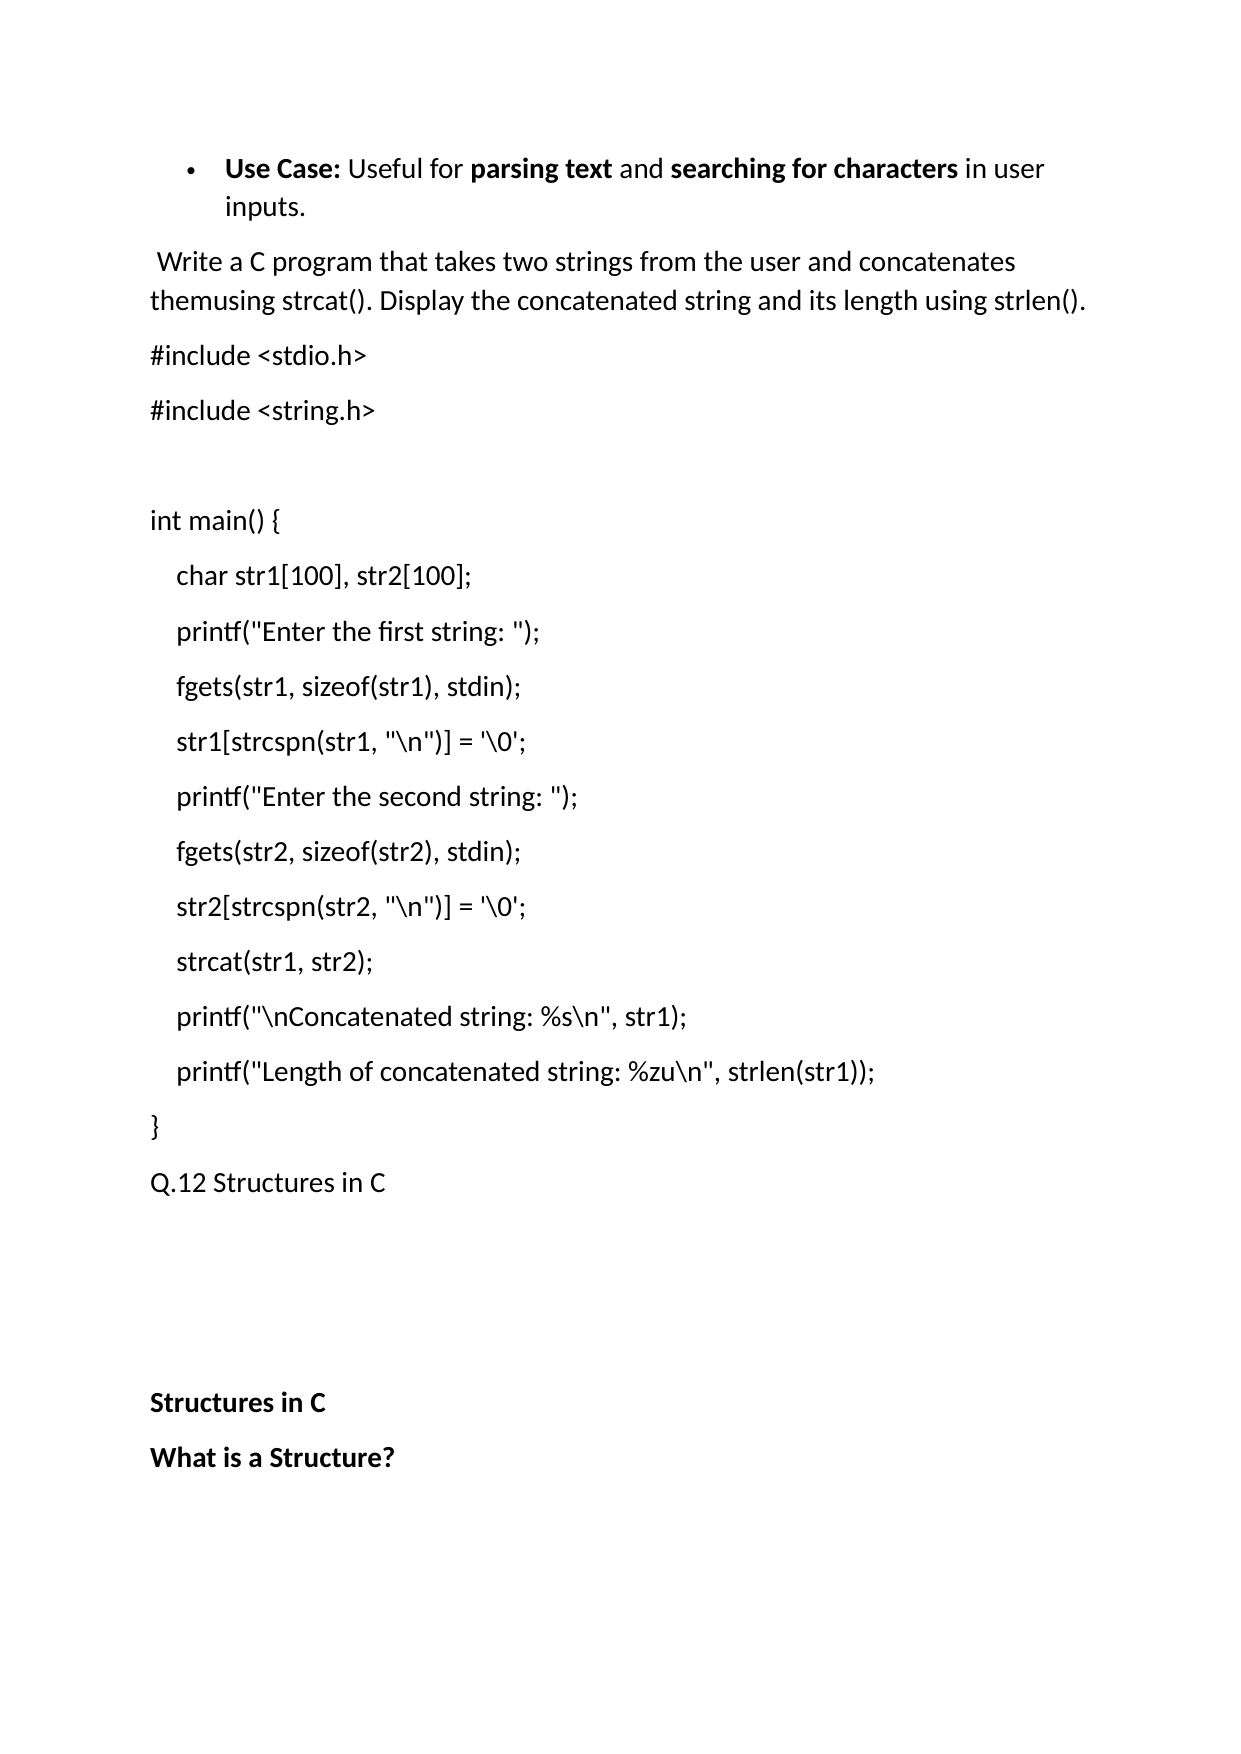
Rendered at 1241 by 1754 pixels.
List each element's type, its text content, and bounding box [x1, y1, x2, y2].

text printf("Enter the second string: "); [150, 778, 1090, 813]
text Write a C program that takes two strings from the user and concatenates themusing strcat(). Display the concatenated string and its length using strlen(). [150, 243, 1090, 318]
text str2[strcspn(str2, "\n")] = '\0'; [150, 888, 1090, 924]
text str1[strcspn(str1, "\n")] = '\0'; [150, 723, 1090, 758]
text } [150, 1108, 1090, 1144]
text What is a Structure? [150, 1439, 1090, 1475]
text fgets(str2, sizeof(str2), stdin); [150, 833, 1090, 869]
text Structures in C [150, 1384, 1090, 1420]
text #include <stdio.h> [150, 337, 1090, 373]
text printf("\nConcatenated string: %s\n", str1); [150, 998, 1090, 1034]
text char str1[100], str2[100]; [150, 557, 1090, 593]
text printf("Length of concatenated string: %zu\n", strlen(str1)); [150, 1053, 1090, 1089]
text strcat(str1, str2); [150, 943, 1090, 979]
text Q.12 Structures in C [150, 1164, 1090, 1199]
text int main() { [150, 502, 1090, 538]
text #include <string.h> [150, 392, 1090, 428]
list Use Case: Useful for parsing text and searching for characters in user inputs. [187, 150, 1090, 224]
text printf("Enter the first string: "); [150, 613, 1090, 648]
text fgets(str1, sizeof(str1), stdin); [150, 668, 1090, 703]
